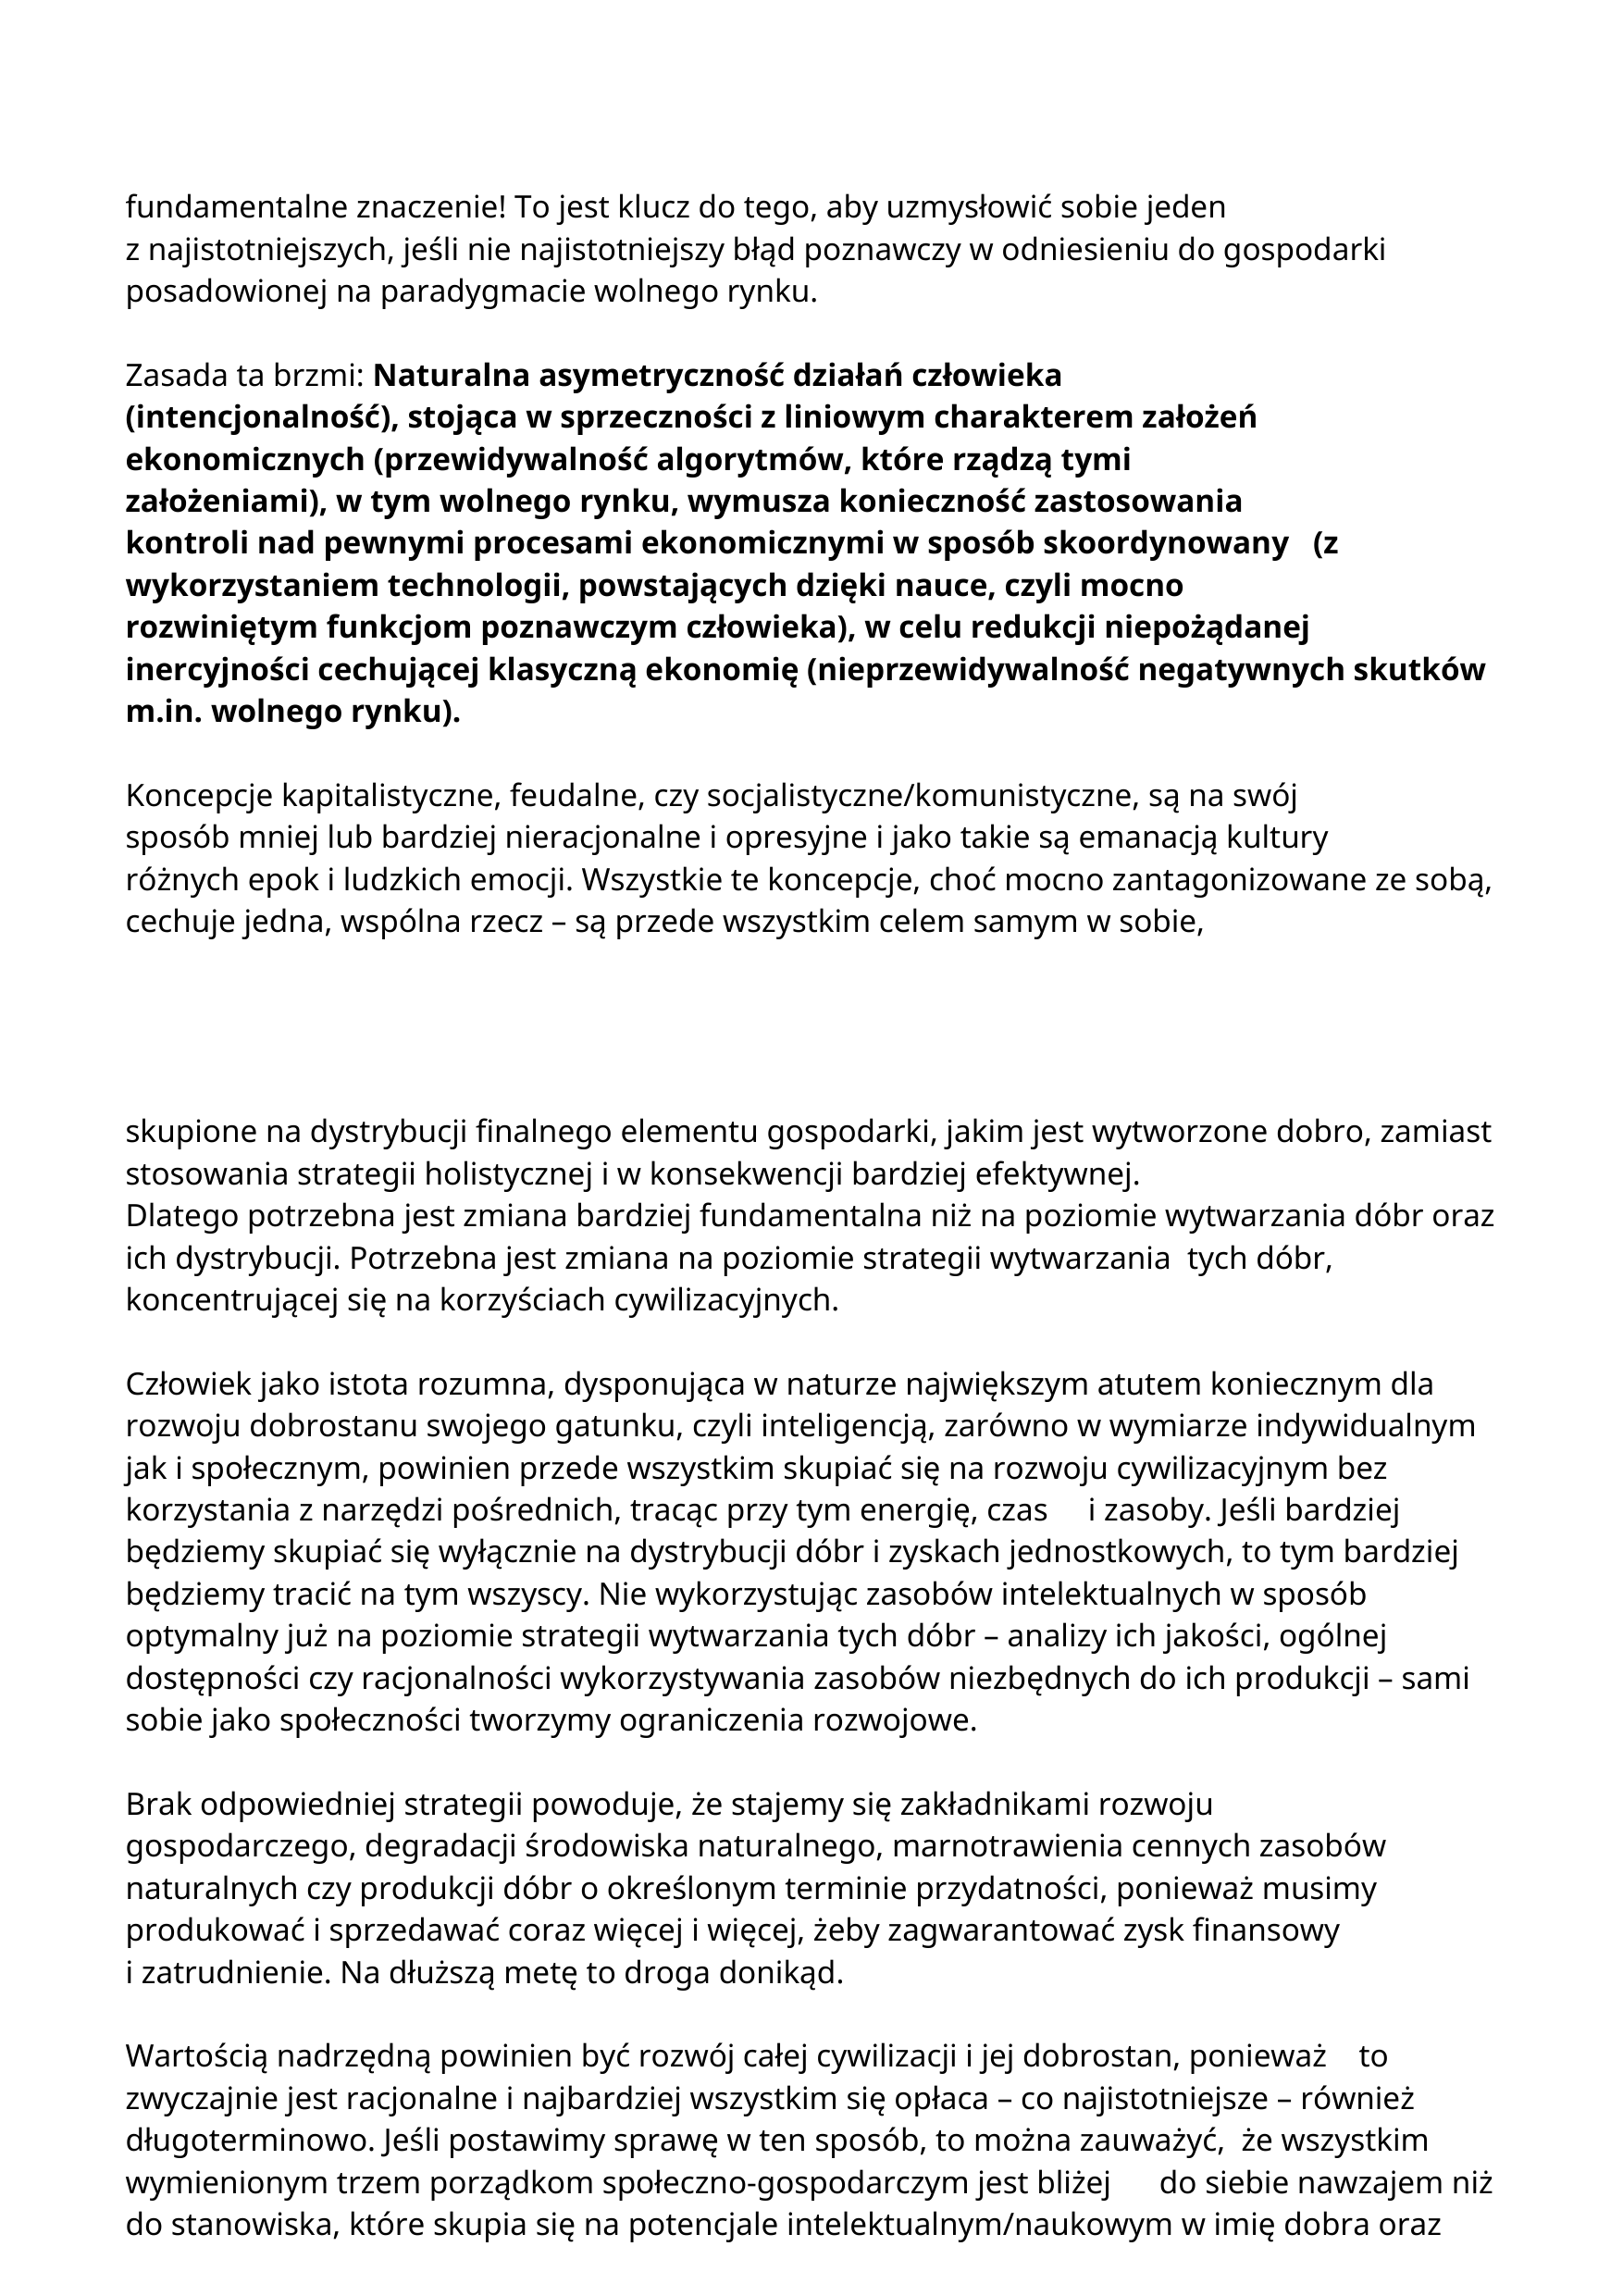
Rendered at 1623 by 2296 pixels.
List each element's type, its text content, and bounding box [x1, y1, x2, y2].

text Dlatego potrzebna jest zmiana bardziej fundamentalna niż na poziomie wytwarzania dóbr oraz ich dystrybucji. Potrzebna jest zmiana na poziomie strategii wytwarzania tych dóbr, koncentrującej się na korzyściach cywilizacyjnych. [125, 1194, 1497, 1320]
text (intencjonalność), stojąca w sprzeczności z liniowym charakterem założeń [125, 395, 1497, 437]
text z najistotniejszych, jeśli nie najistotniejszy błąd poznawczy w odniesieniu do gospodarki posadowionej na paradygmacie wolnego rynku. [125, 227, 1497, 311]
text i zatrudnienie. Na dłuższą metę to droga donikąd. [125, 1950, 1497, 1992]
text rozwiniętym funkcjom poznawczym człowieka), w celu redukcji niepożądanej inercyjności cechującej klasyczną ekonomię (nieprzewidywalność negatywnych skutków m.in. wolnego rynku). [125, 605, 1497, 731]
text gospodarczego, degradacji środowiska naturalnego, marnotrawienia cennych zasobów naturalnych czy produkcji dóbr o określonym terminie przydatności, ponieważ musimy produkować i sprzedawać coraz więcej i więcej, żeby zagwarantować zysk finansowy [125, 1824, 1497, 1950]
text ekonomicznych (przewidywalność algorytmów, które rządzą tymi [125, 437, 1497, 479]
text kontroli nad pewnymi procesami ekonomicznymi w sposób skoordynowany (z wykorzystaniem technologii, powstających dzięki nauce, czyli mocno [125, 521, 1497, 605]
text Brak odpowiedniej strategii powoduje, że stajemy się zakładnikami rozwoju [125, 1782, 1497, 1824]
text skupione na dystrybucji finalnego elementu gospodarki, jakim jest wytworzone dobro, zamiast stosowania strategii holistycznej i w konsekwencji bardziej efektywnej. [125, 1110, 1497, 1194]
text Koncepcje kapitalistyczne, feudalne, czy socjalistyczne/komunistyczne, są na swój [125, 774, 1497, 815]
text sposób mniej lub bardziej nieracjonalne i opresyjne i jako takie są emanacją kultury [125, 815, 1497, 858]
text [125, 185, 1497, 227]
text Człowiek jako istota rozumna, dysponująca w naturze największym atutem koniecznym dla rozwoju dobrostanu swojego gatunku, czyli inteligencją, zarówno w wymiarze indywidualnym jak i społecznym, powinien przede wszystkim skupiać się na rozwoju cywilizacyjnym bez korzystania z narzędzi pośrednich, tracąc przy tym energię, czas i zasoby. Jeśli bardziej będziemy skupiać się wyłącznie na dystrybucji dóbr i zyskach jednostkowych, to tym bardziej będziemy tracić na tym wszyscy. Nie wykorzystując zasobów intelektualnych w sposób optymalny już na poziomie strategii wytwarzania tych dóbr – analizy ich jakości, ogólnej dostępności czy racjonalności wykorzystywania zasobów niezbędnych do ich produkcji – sami sobie jako społeczności tworzymy ograniczenia rozwojowe. [125, 1362, 1497, 1740]
text różnych epok i ludzkich emocji. Wszystkie te koncepcje, choć mocno zantagonizowane ze sobą, cechuje jedna, wspólna rzecz – są przede wszystkim celem samym w sobie, [125, 858, 1497, 941]
text Zasada ta brzmi: Naturalna asymetryczność działań człowieka [125, 354, 1497, 395]
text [125, 2034, 1497, 2244]
text założeniami), w tym wolnego rynku, wymusza konieczność zastosowania [125, 479, 1497, 521]
